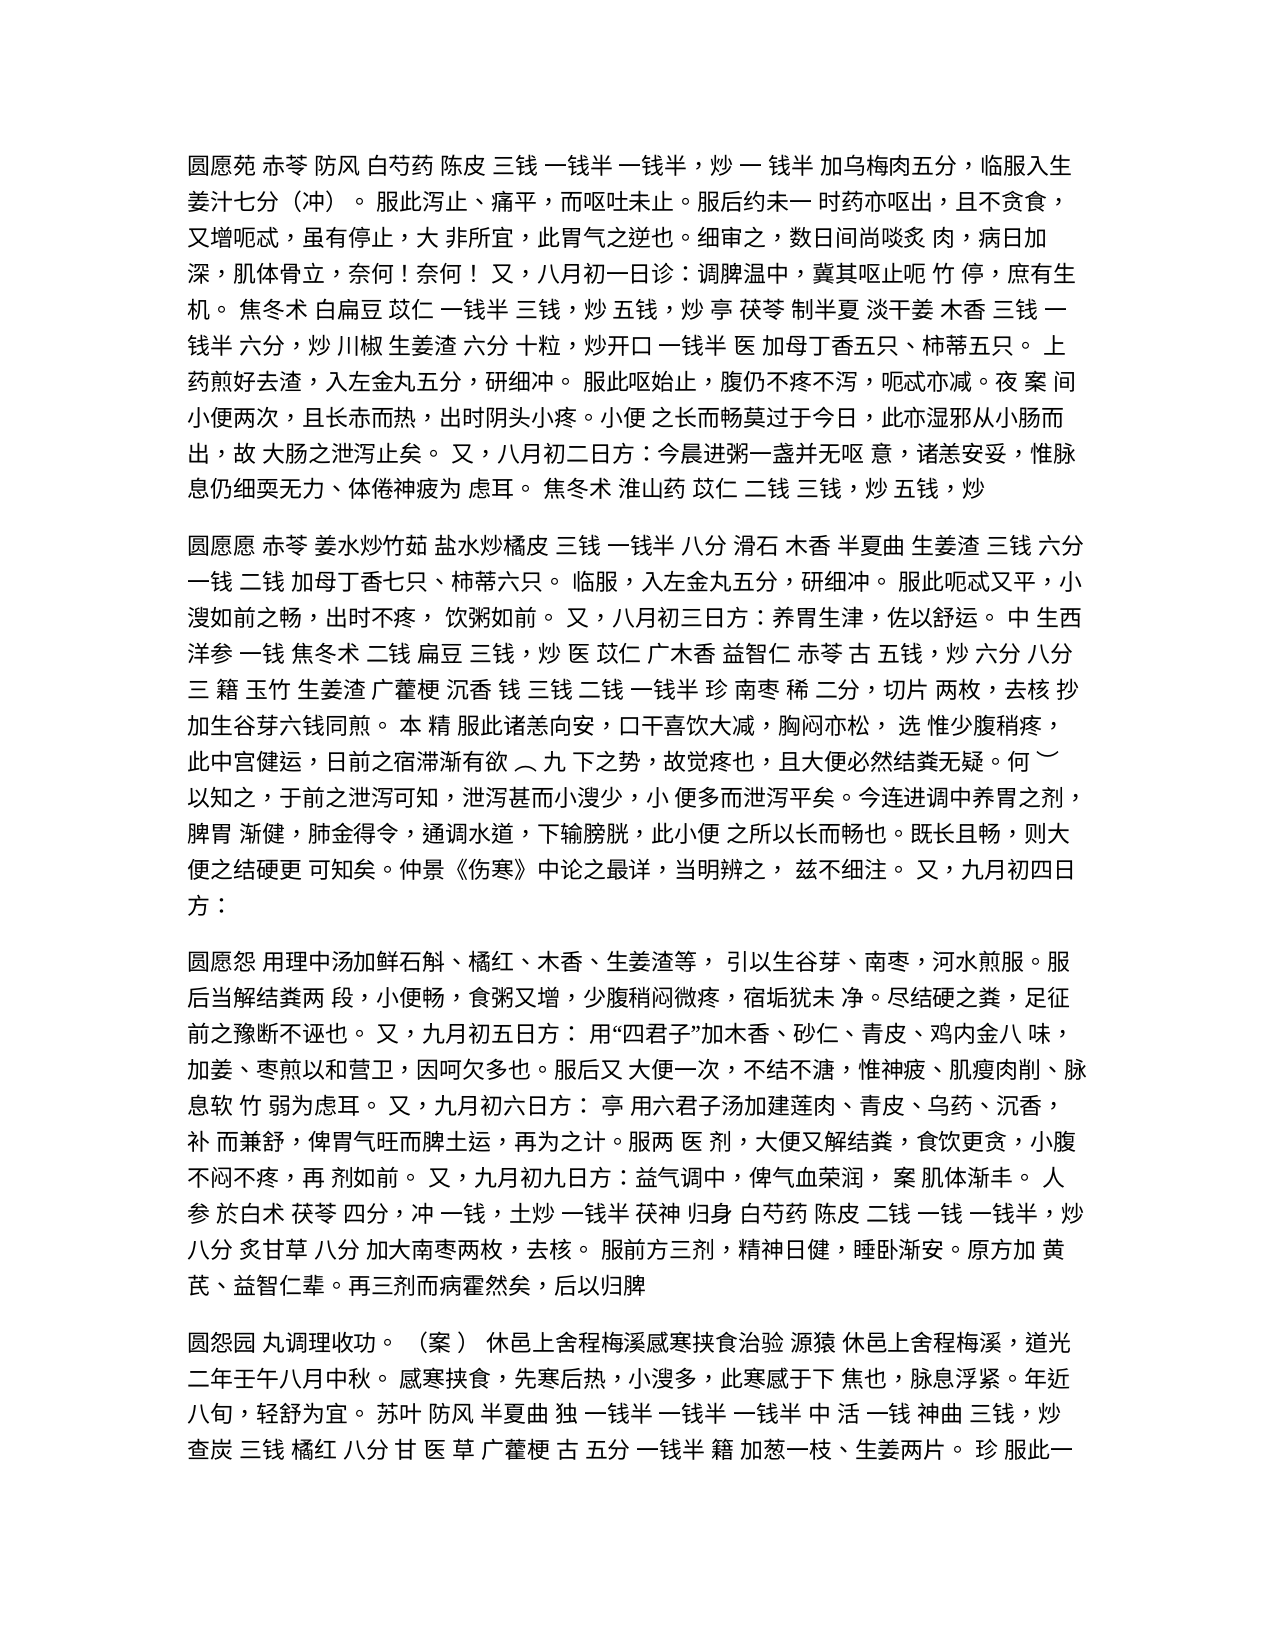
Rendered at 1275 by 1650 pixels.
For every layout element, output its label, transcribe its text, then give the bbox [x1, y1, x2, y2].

text 圆愿怨 用理中汤加鲜石斛、橘红、木香、生姜渣等， 引以生谷芽、南枣，河水煎服。服后当解结粪两 段，小便畅，食粥又增，少腹稍闷微疼，宿垢犹未 净。尽结硬之粪，足征前之豫断不诬也。 又，九月初五日方： 用“四君子”加木香、砂仁、青皮、鸡内金八 味，加姜、枣煎以和营卫，因呵欠多也。服后又 大便一次，不结不溏，惟神疲、肌瘦肉削、脉息软 竹 弱为虑耳。 又，九月初六日方： 亭 用六君子汤加建莲肉、青皮、乌药、沉香，补 而兼舒，俾胃气旺而脾土运，再为之计。服两 医 剂，大便又解结粪，食饮更贪，小腹不闷不疼，再 剂如前。 又，九月初九日方：益气调中，俾气血荣润， 案 肌体渐丰。 人参 於白术 茯苓 四分，冲 一钱，土炒 一钱半 茯神 归身 白芍药 陈皮 二钱 一钱 一钱半，炒 八分 炙甘草 八分 加大南枣两枚，去核。 服前方三剂，精神日健，睡卧渐安。原方加 黄芪、益智仁辈。再三剂而病霍然矣，后以归脾 [187, 946, 1087, 1301]
text 圆愿苑 赤苓 防风 白芍药 陈皮 三钱 一钱半 一钱半，炒 一 钱半 加乌梅肉五分，临服入生姜汁七分（冲）。 服此泻止、痛平，而呕吐未止。服后约未一 时药亦呕出，且不贪食，又增呃忒，虽有停止，大 非所宜，此胃气之逆也。细审之，数日间尚啖炙 肉，病日加深，肌体骨立，奈何！奈何！ 又，八月初一日诊：调脾温中，冀其呕止呃 竹 停，庶有生机。 焦冬术 白扁豆 苡仁 一钱半 三钱，炒 五钱，炒 亭 茯苓 制半夏 淡干姜 木香 三钱 一钱半 六分，炒 川椒 生姜渣 六分 十粒，炒开口 一钱半 医 加母丁香五只、柿蒂五只。 上药煎好去渣，入左金丸五分，研细冲。 服此呕始止，腹仍不疼不泻，呃忒亦减。夜 案 间小便两次，且长赤而热，出时阴头小疼。小便 之长而畅莫过于今日，此亦湿邪从小肠而出，故 大肠之泄泻止矣。 又，八月初二日方：今晨进粥一盏并无呕 意，诸恙安妥，惟脉息仍细耎无力、体倦神疲为 虑耳。 焦冬术 淮山药 苡仁 二钱 三钱，炒 五钱，炒 [187, 150, 1087, 505]
text 圆愿愿 赤苓 姜水炒竹茹 盐水炒橘皮 三钱 一钱半 八分 滑石 木香 半夏曲 生姜渣 三钱 六分 一钱 二钱 加母丁香七只、柿蒂六只。 临服，入左金丸五分，研细冲。 服此呃忒又平，小溲如前之畅，出时不疼， 饮粥如前。 又，八月初三日方：养胃生津，佐以舒运。 中 生西洋参 一钱 焦冬术 二钱 扁豆 三钱，炒 医 苡仁 广木香 益智仁 赤苓 古 五钱，炒 六分 八分 三 籍 玉竹 生姜渣 广藿梗 沉香 钱 三钱 二钱 一钱半 珍 南枣 稀 二分，切片 两枚，去核 抄 加生谷芽六钱同煎。 本 精 服此诸恙向安，口干喜饮大减，胸闷亦松， 选 惟少腹稍疼，此中宫健运，日前之宿滞渐有欲 ︵ 九 下之势，故觉疼也，且大便必然结粪无疑。何 ︶ 以知之，于前之泄泻可知，泄泻甚而小溲少，小 便多而泄泻平矣。今连进调中养胃之剂，脾胃 渐健，肺金得令，通调水道，下输膀胱，此小便 之所以长而畅也。既长且畅，则大便之结硬更 可知矣。仲景《伤寒》中论之最详，当明辨之， 兹不细注。 又，九月初四日方： [187, 530, 1087, 921]
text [187, 1327, 1087, 1466]
